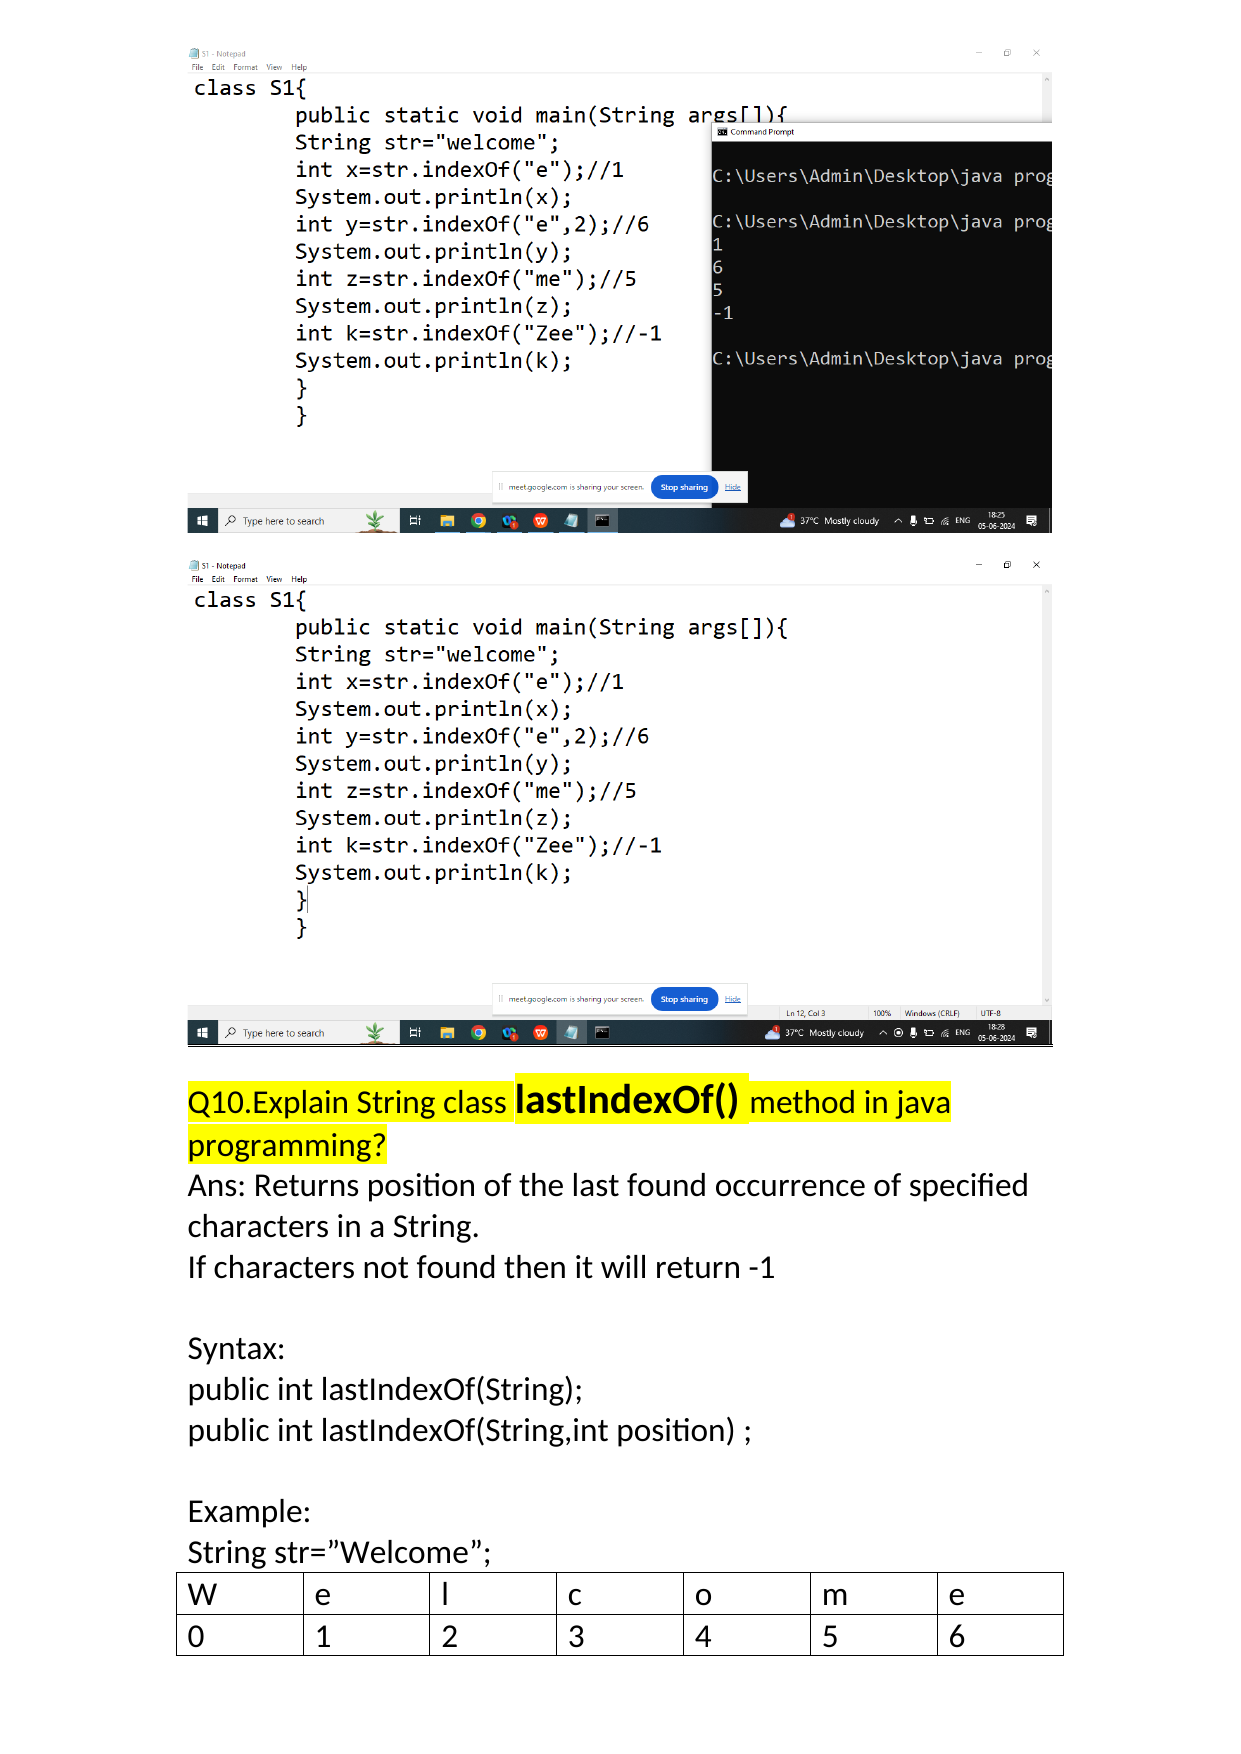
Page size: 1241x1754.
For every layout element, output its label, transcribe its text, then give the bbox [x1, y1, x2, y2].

table_header c [557, 1573, 683, 1613]
picture [187, 558, 1052, 1045]
text String str=”Welcome”; [187, 1531, 1053, 1572]
text Q10.Explain String class lastIndexOf() method in java programming? [187, 1073, 1053, 1164]
text public int lastIndexOf(String); [187, 1368, 1053, 1409]
text Example: [187, 1490, 1053, 1531]
table_header o [684, 1573, 810, 1613]
table_cell 4 [684, 1615, 810, 1655]
table_cell 6 [938, 1615, 1063, 1655]
text If characters not found then it will return -1 [187, 1246, 1053, 1287]
table_header e [938, 1573, 1063, 1613]
table_cell 1 [304, 1615, 429, 1655]
table_cell 2 [430, 1615, 556, 1655]
table_cell 0 [177, 1615, 303, 1655]
table_header W [177, 1573, 303, 1613]
text Syntax: [187, 1327, 1053, 1368]
table_header l [430, 1573, 556, 1613]
table_header e [304, 1573, 429, 1613]
table_cell 5 [811, 1615, 937, 1655]
text public int lastIndexOf(String,int position) ; [187, 1409, 1053, 1449]
picture [187, 46, 1052, 533]
table_cell 3 [557, 1615, 683, 1655]
text Ans: Returns position of the last found occurrence of specified characters in a String. [187, 1164, 1053, 1246]
table_header m [811, 1573, 937, 1613]
